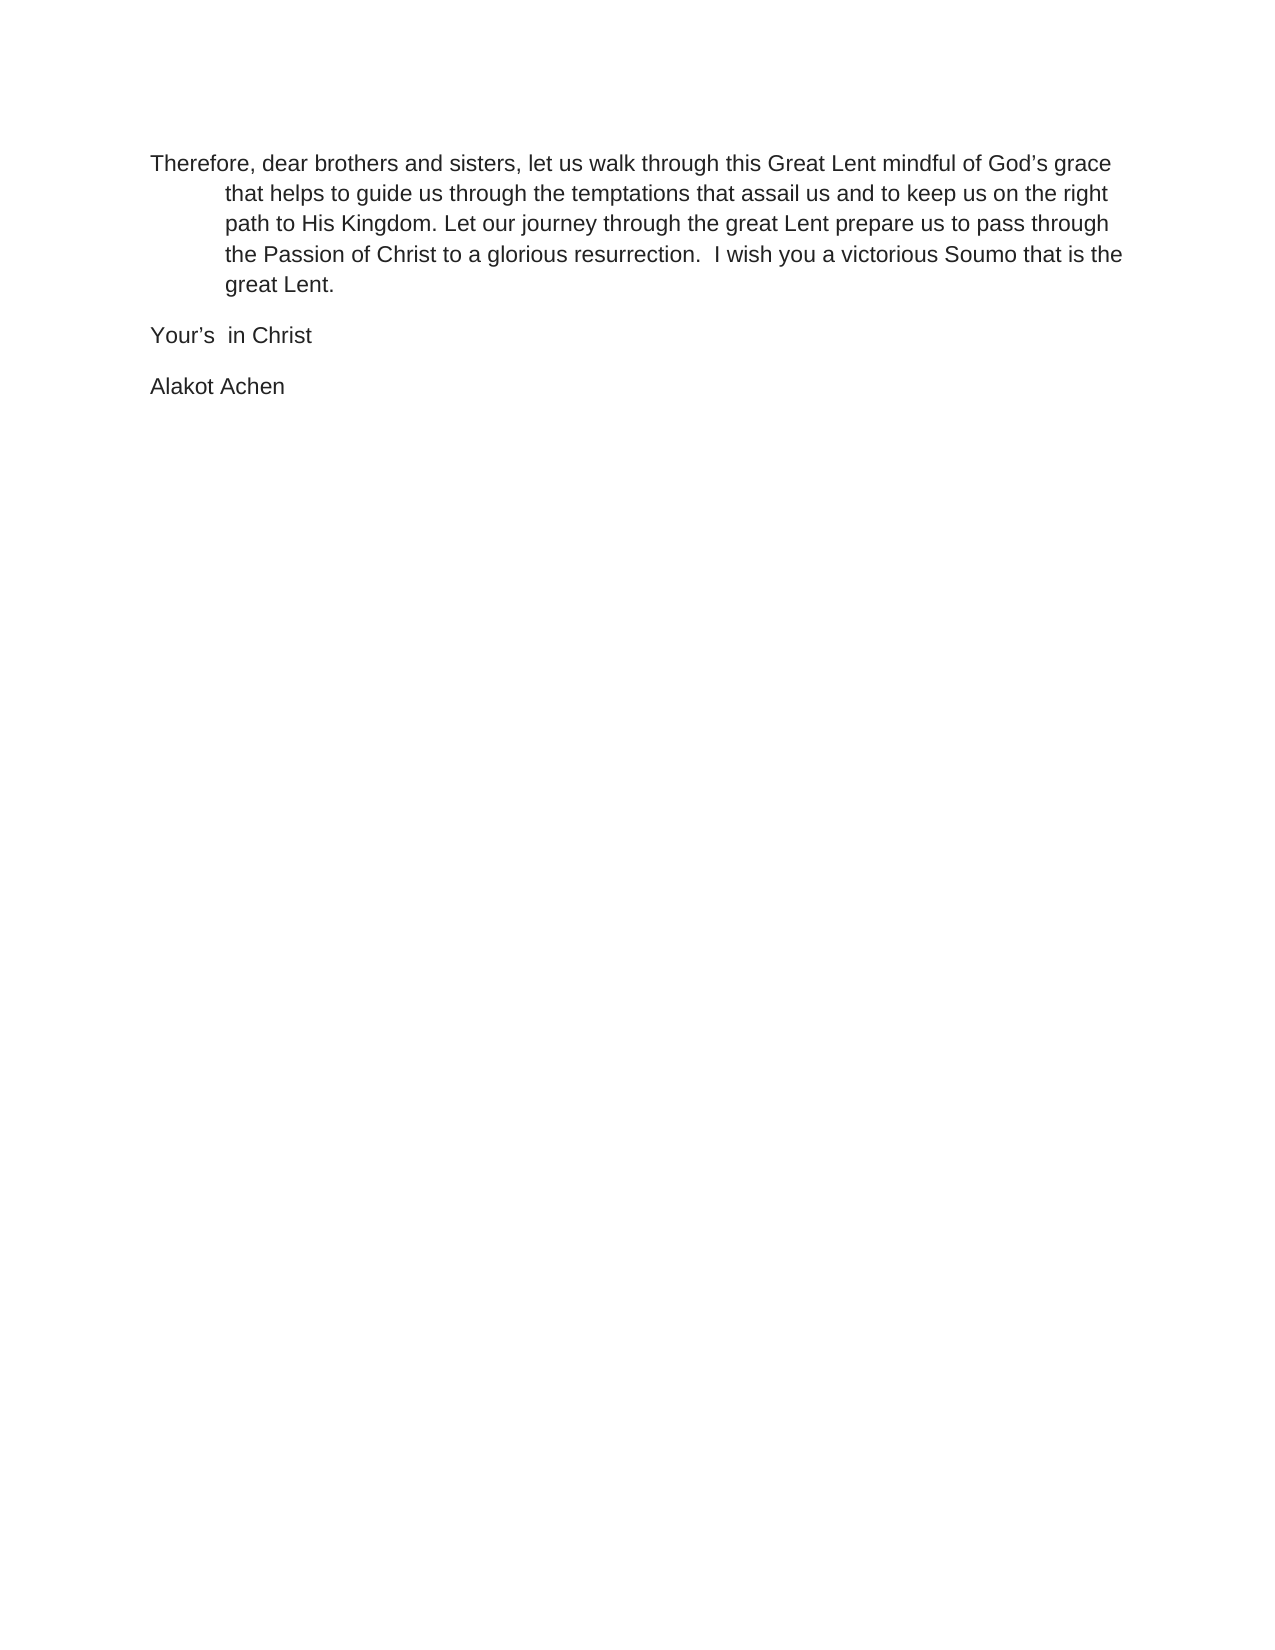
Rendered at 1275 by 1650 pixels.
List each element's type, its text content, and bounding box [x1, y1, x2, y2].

text Your’s in Christ [150, 322, 1125, 348]
text Alakot Achen [150, 373, 1125, 399]
text Therefore, dear brothers and sisters, let us walk through this Great Lent mindful of God’s grace that helps to guide us through the temptations that assail us and to keep us on the right path to His Kingdom. Let our journey through the great Lent prepare us to pass through the Passion of Christ to a glorious resurrection. I wish you a victorious Soumo that is the great Lent. [150, 150, 1125, 297]
